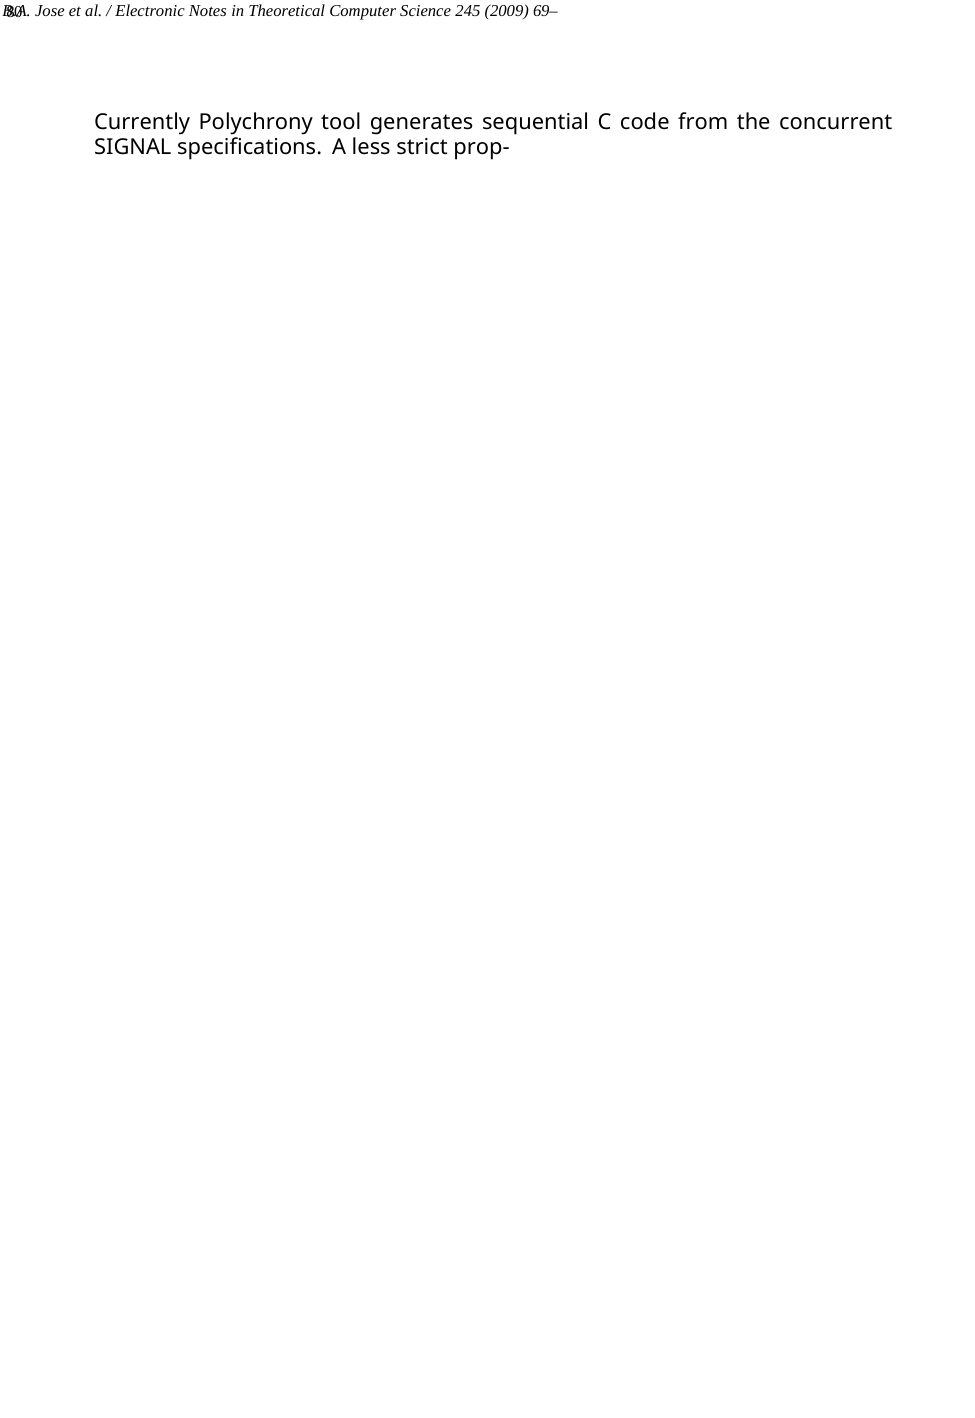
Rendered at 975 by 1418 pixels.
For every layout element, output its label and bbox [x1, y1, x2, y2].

text [94, 108, 893, 161]
